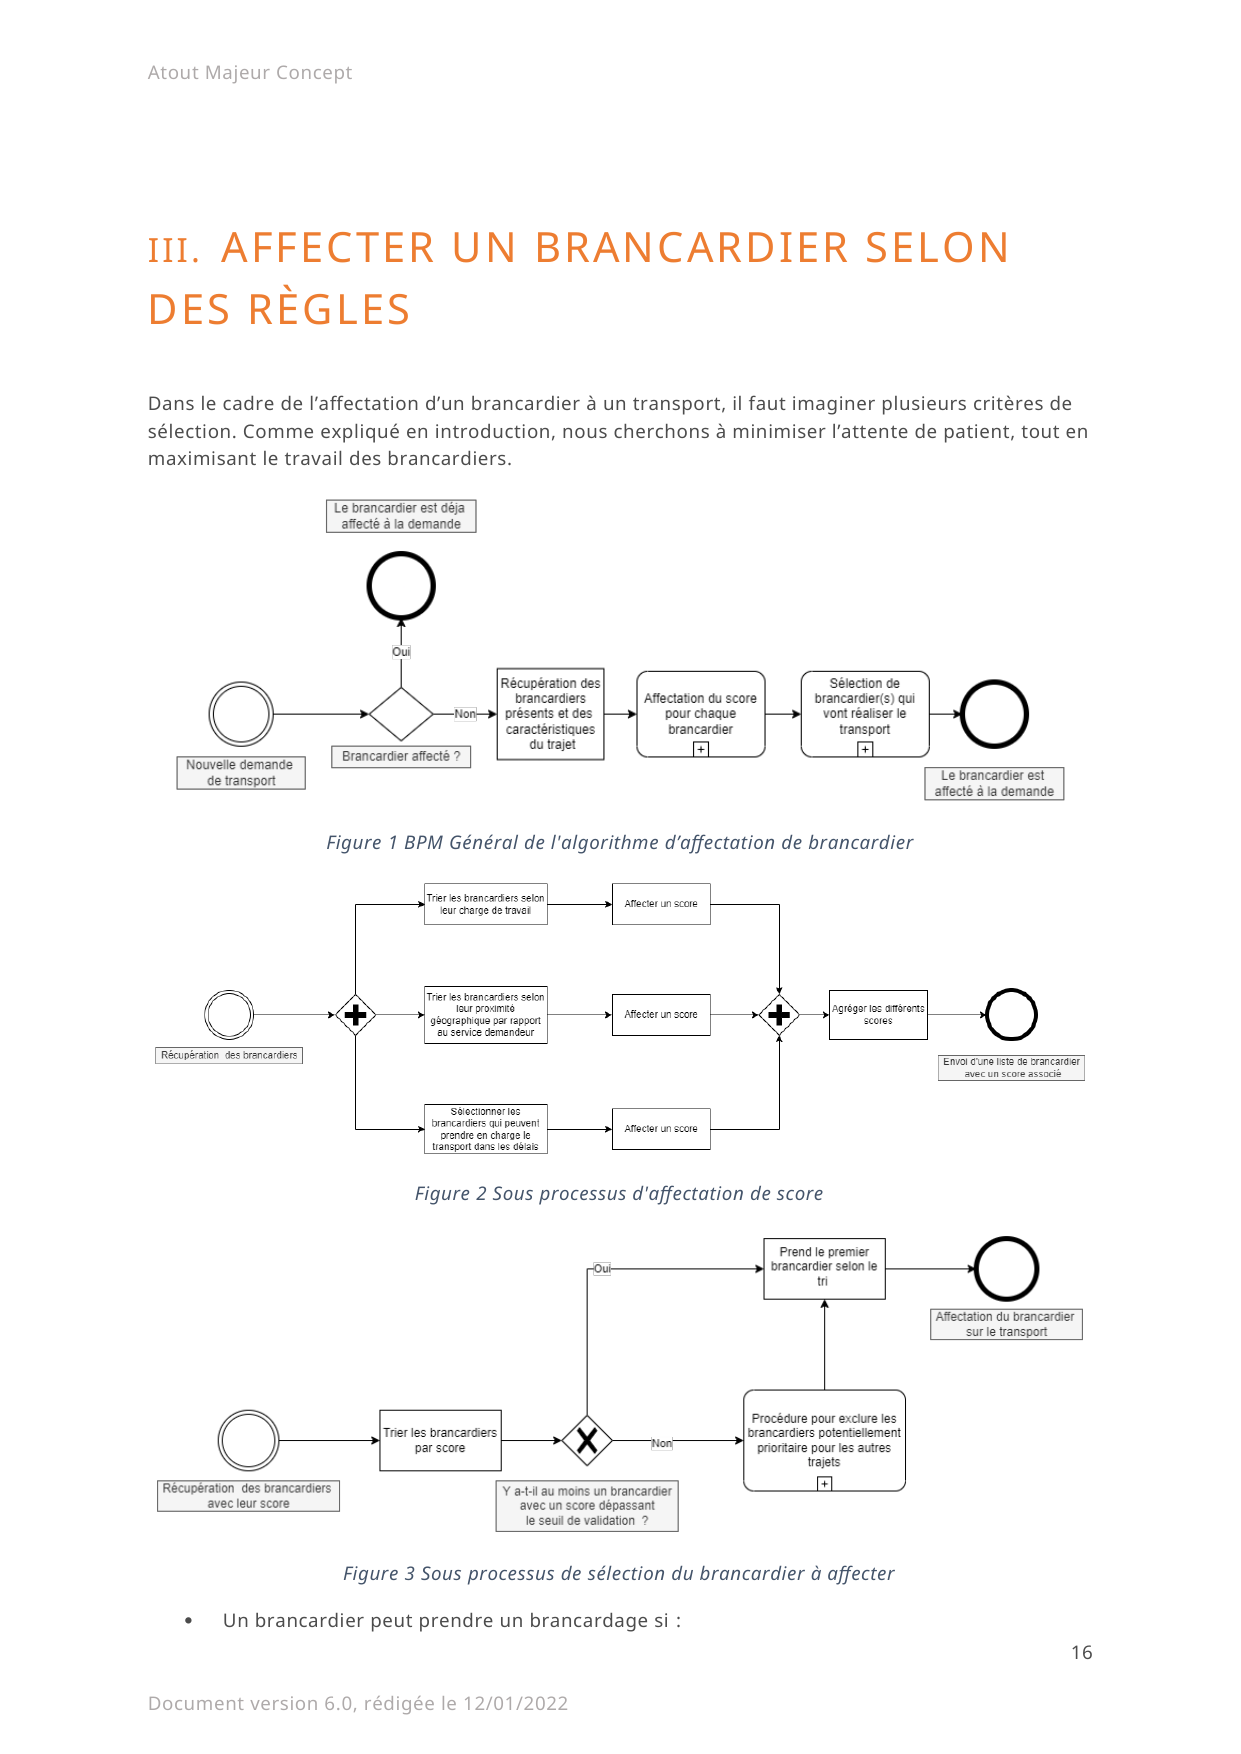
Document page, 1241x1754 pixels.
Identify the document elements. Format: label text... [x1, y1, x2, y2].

text Figure BPM Général de l'algorithme d’affectation de brancardier [148, 829, 1092, 855]
text Dans le cadre de l’affectation d’un brancardier à un transport, il faut imaginer plusieurs critères de sélection. Comme expliqué en introduction, nous cherchons à minimiser l’attente de patient, tout en maximisant le travail des brancardiers. [148, 391, 1092, 471]
subtitle Affecter un brancardier selon des règles [148, 218, 1092, 336]
text Figure Sous processus d'affectation de score [148, 1180, 1092, 1205]
picture [147, 875, 1093, 1162]
text Figure Sous processus de sélection du brancardier à affecter [148, 1561, 1092, 1586]
picture [147, 1226, 1093, 1542]
list Un brancardier peut prendre un brancardage si : [185, 1607, 1092, 1633]
